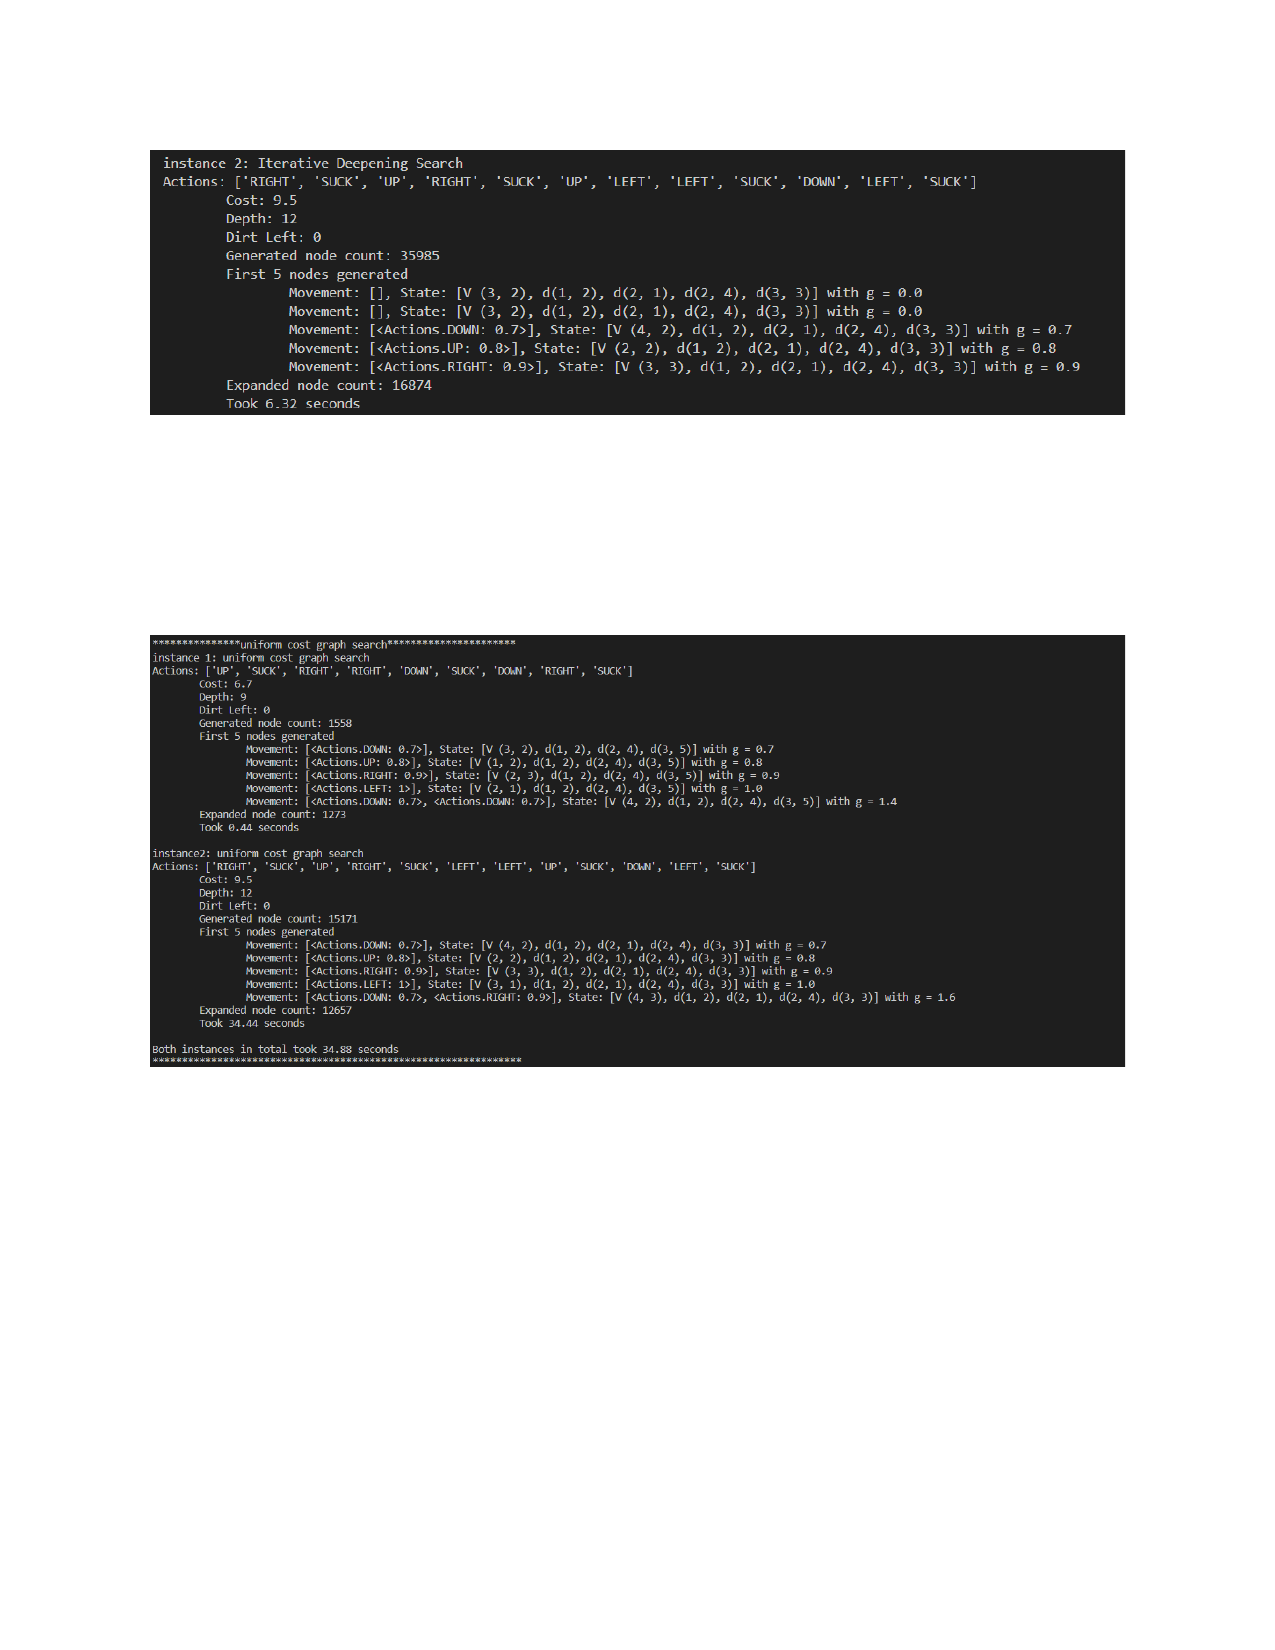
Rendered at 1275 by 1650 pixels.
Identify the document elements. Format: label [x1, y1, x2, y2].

picture [150, 635, 1125, 1067]
picture [150, 150, 1125, 415]
